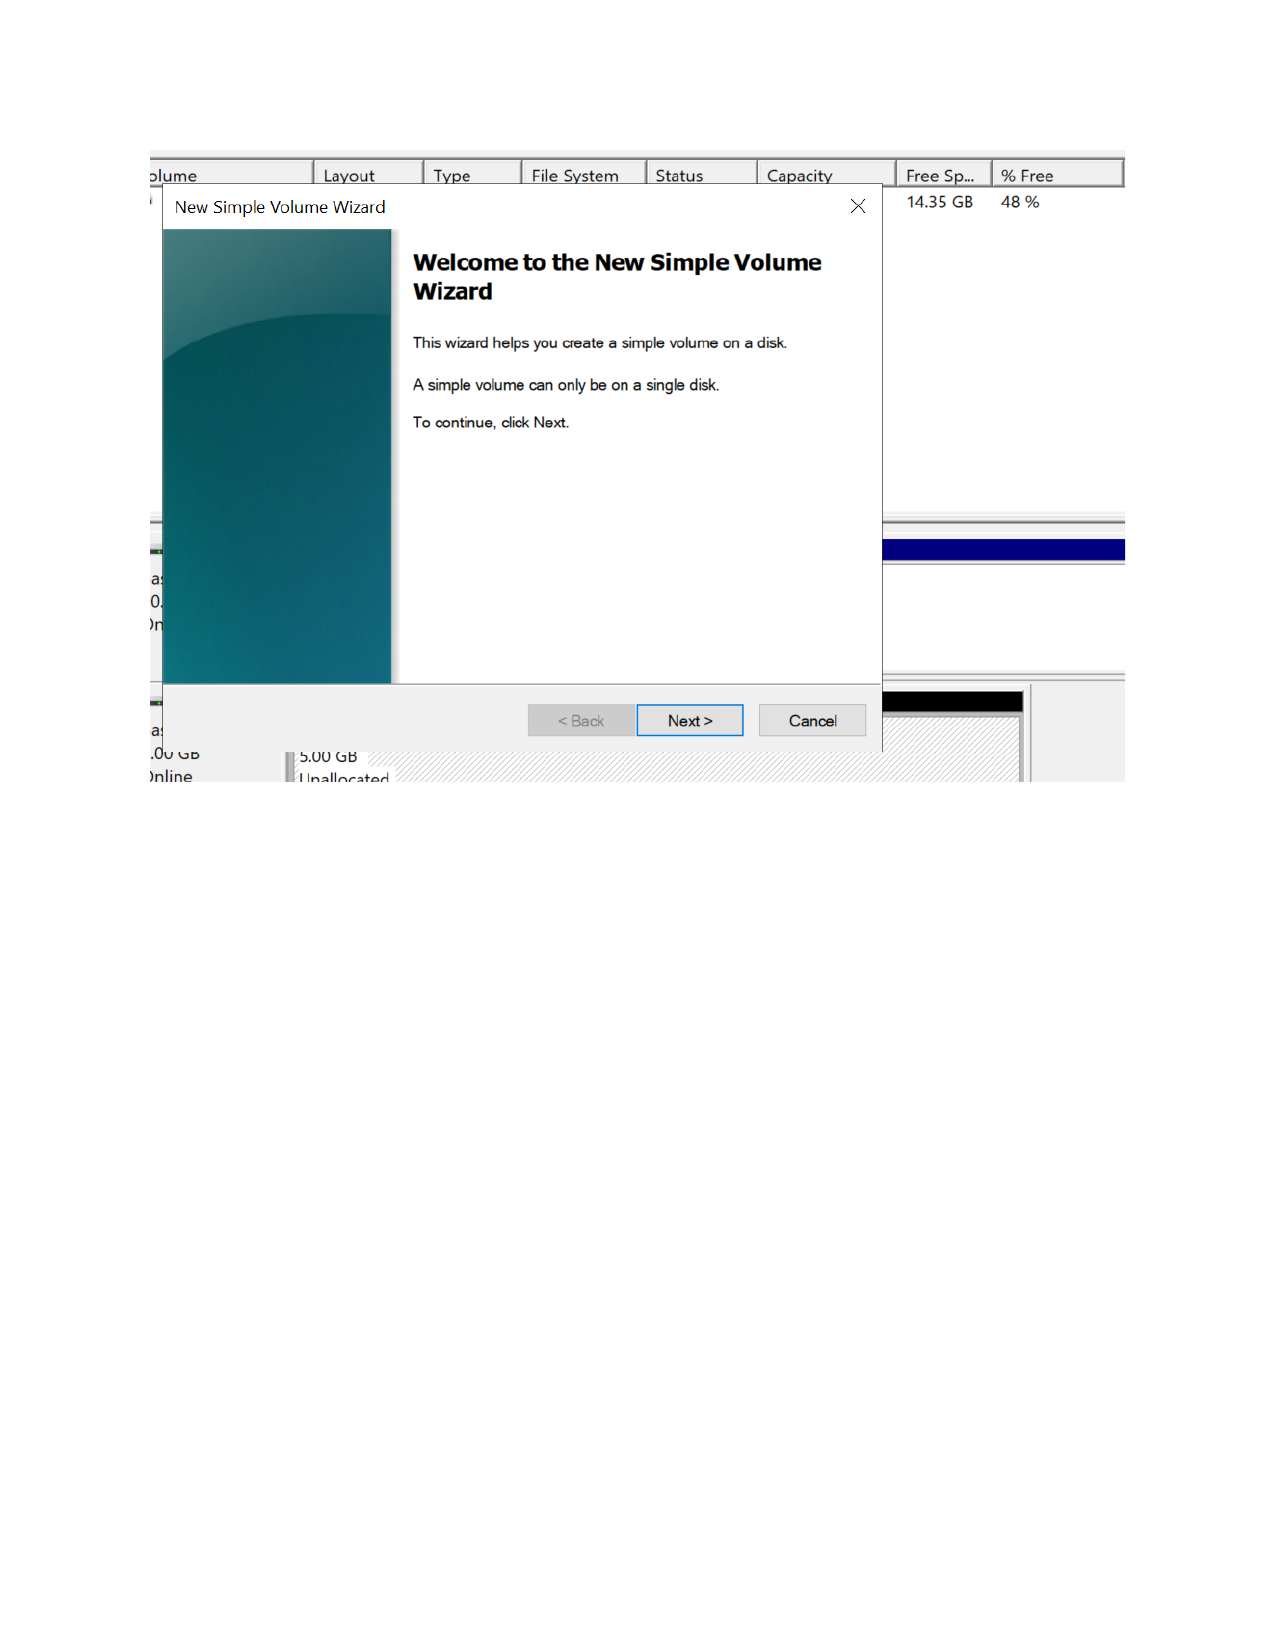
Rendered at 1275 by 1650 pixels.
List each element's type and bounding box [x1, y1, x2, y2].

picture [150, 150, 1125, 782]
